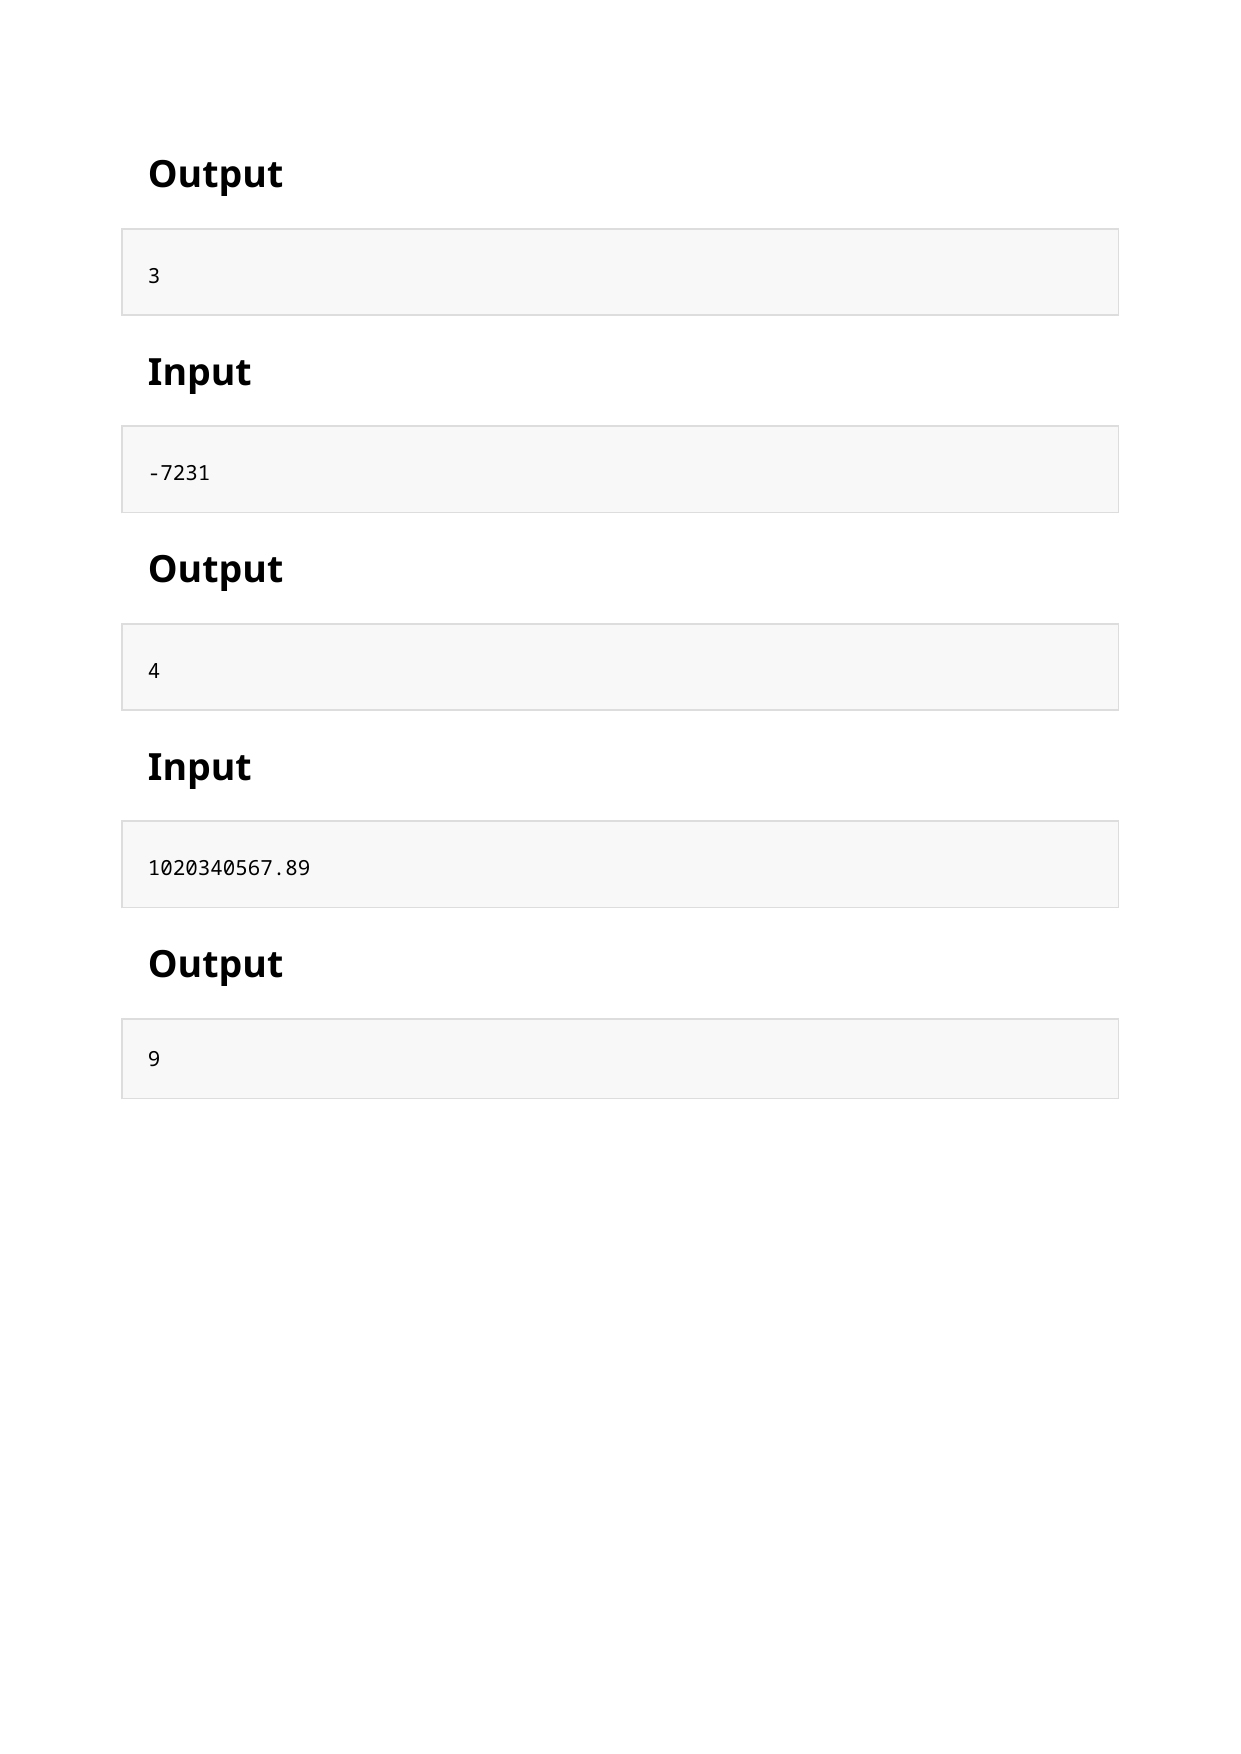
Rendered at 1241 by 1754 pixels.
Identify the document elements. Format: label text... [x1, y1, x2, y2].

text Input [148, 740, 1093, 791]
text Output [148, 543, 1093, 594]
text 4 [123, 625, 1118, 709]
text 1020340567.89 [123, 822, 1118, 907]
text 9 [123, 1020, 1118, 1098]
text Output [148, 938, 1093, 989]
text Input [148, 345, 1093, 396]
text -7231 [123, 427, 1118, 512]
text 3 [123, 230, 1118, 314]
text Output [148, 148, 1093, 199]
